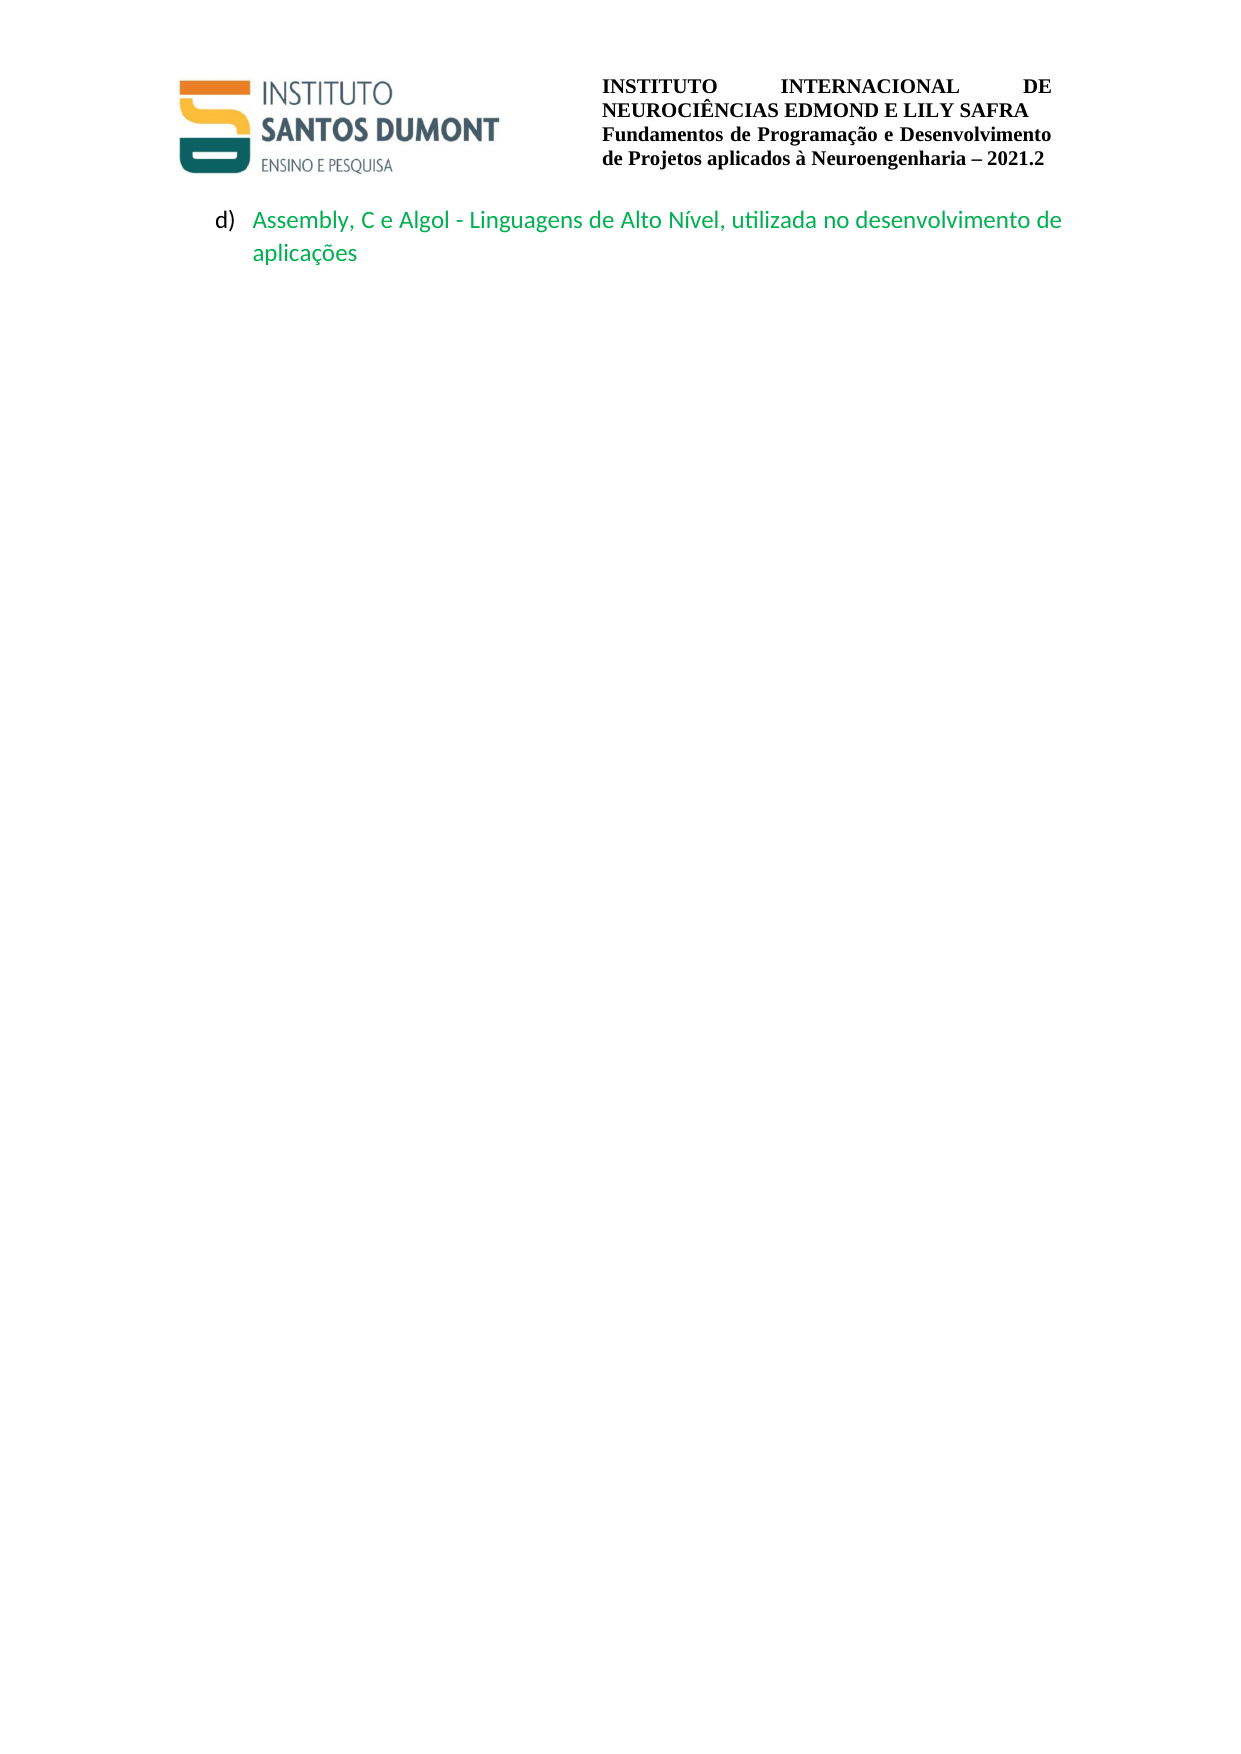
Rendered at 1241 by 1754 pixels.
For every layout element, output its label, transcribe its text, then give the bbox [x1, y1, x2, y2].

list Assembly, C e Algol - Linguagens de Alto Nível, utilizada no desenvolvimento de aplicações [215, 204, 1063, 267]
picture [173, 73, 502, 176]
